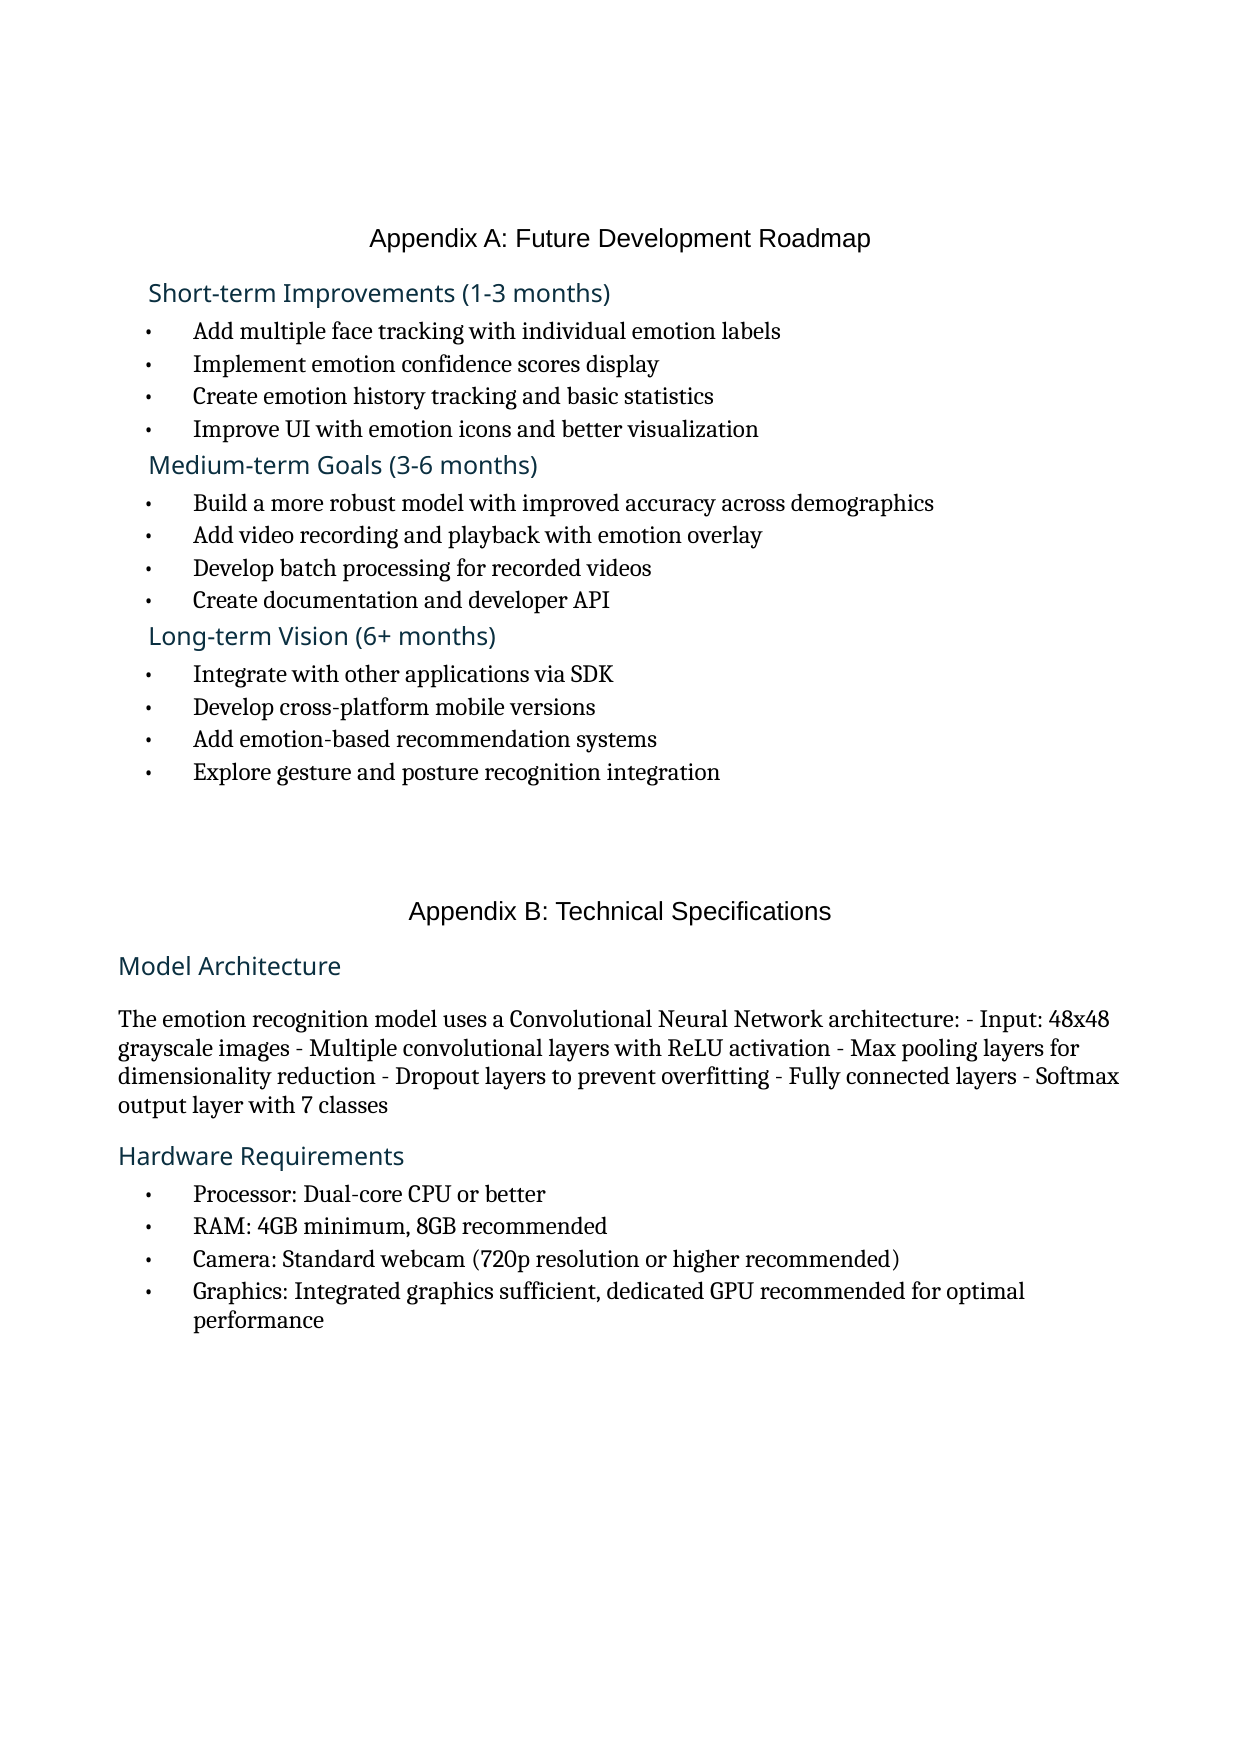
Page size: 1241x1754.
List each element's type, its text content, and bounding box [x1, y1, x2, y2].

list Explore gesture and posture recognition integration [143, 758, 1122, 786]
subtitle Long-term Vision (6+ months) [148, 619, 1122, 653]
subtitle Appendix A: Future Development Roadmap [118, 223, 1122, 253]
list Add emotion-based recommendation systems [143, 725, 1122, 754]
list Develop cross-platform mobile versions [143, 693, 1122, 721]
list Develop batch processing for recorded videos [143, 554, 1122, 582]
list Integrate with other applications via SDK [143, 660, 1122, 689]
subtitle Medium-term Goals (3-6 months) [148, 447, 1122, 482]
list Build a more robust model with improved accuracy across demographics [143, 489, 1122, 517]
list Graphics: Integrated graphics sufficient, dedicated GPU recommended for optimal performance [143, 1277, 1122, 1335]
list Add video recording and playback with emotion overlay [143, 521, 1122, 550]
list Camera: Standard webcam (720p resolution or higher recommended) [143, 1245, 1122, 1273]
list Create documentation and developer API [143, 586, 1122, 615]
subtitle Model Architecture [118, 949, 1122, 983]
list Improve UI with emotion icons and better visualization [143, 414, 1122, 443]
list Implement emotion confidence scores display [143, 349, 1122, 378]
subtitle Appendix B: Technical Specifications [118, 896, 1122, 926]
list Processor: Dual-core CPU or better [143, 1180, 1122, 1208]
list RAM: 4GB minimum, 8GB recommended [143, 1212, 1122, 1241]
subtitle Hardware Requirements [118, 1138, 1122, 1173]
text The emotion recognition model uses a Convolutional Neural Network architecture: - Input: 48x48 grayscale images - Multiple convolutional layers with ReLU activation - Max pooling layers for dimensionality reduction - Dropout layers to prevent overfitting - Fully connected layers - Softmax output layer with 7 classes [118, 1005, 1122, 1120]
list Add multiple face tracking with individual emotion labels [143, 317, 1122, 346]
subtitle Short-term Improvements (1-3 months) [148, 276, 1122, 310]
list Create emotion history tracking and basic statistics [143, 382, 1122, 411]
